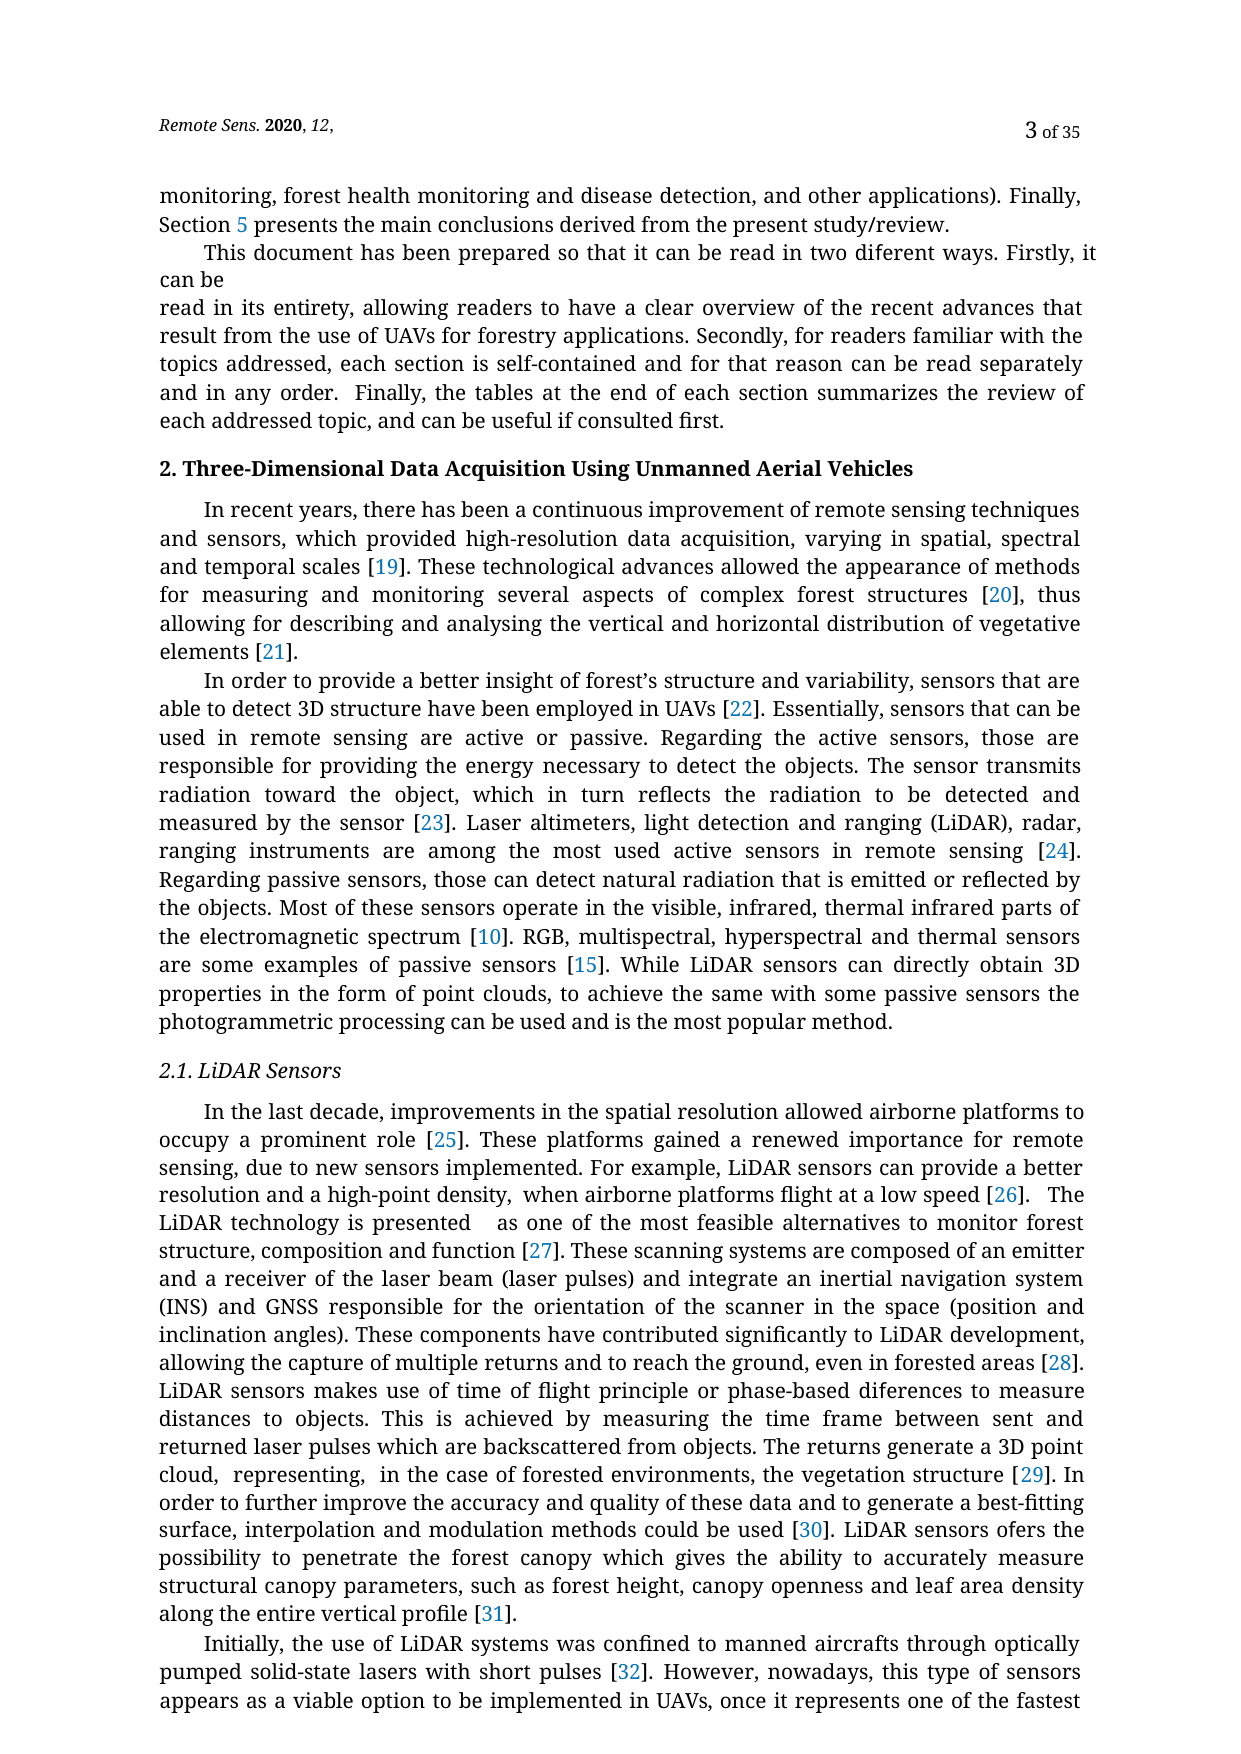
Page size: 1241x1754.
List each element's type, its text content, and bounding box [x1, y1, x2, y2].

text monitoring, forest health monitoring and disease detection, and other applications). Finally, Section 5 presents the main conclusions derived from the present study/review. [159, 181, 1081, 238]
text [159, 1629, 1081, 1714]
subtitle Three-Dimensional Data Acquisition Using Unmanned Aerial Vehicles [159, 454, 1096, 483]
text In the last decade, improvements in the spatial resolution allowed airborne platforms to occupy a prominent role [25]. These platforms gained a renewed importance for remote sensing, due to new sensors implemented. For example, LiDAR sensors can provide a better resolution and a high-point density, when airborne platforms ﬂight at a low speed [26]. The LiDAR technology is presented as one of the most feasible alternatives to monitor forest structure, composition and function [27]. These scanning systems are composed of an emitter and a receiver of the laser beam (laser pulses) and integrate an inertial navigation system (INS) and GNSS responsible for the orientation of the scanner in the space (position and inclination angles). These components have contributed signiﬁcantly to LiDAR development, allowing the capture of multiple returns and to reach the ground, even in forested areas [28]. LiDAR sensors makes use of time of ﬂight principle or phase-based diferences to measure distances to objects. This is achieved by measuring the time frame between sent and returned laser pulses which are backscattered from objects. The returns generate a 3D point cloud, representing, in the case of forested environments, the vegetation structure [29]. In order to further improve the accuracy and quality of these data and to generate a best-ﬁtting surface, interpolation and modulation methods could be used [30]. LiDAR sensors ofers the possibility to penetrate the forest canopy which gives the ability to accurately measure structural canopy parameters, such as forest height, canopy openness and leaf area density along the entire vertical proﬁle [31]. [159, 1097, 1085, 1628]
text In recent years, there has been a continuous improvement of remote sensing techniques and sensors, which provided high-resolution data acquisition, varying in spatial, spectral and temporal scales [19]. These technological advances allowed the appearance of methods for measuring and monitoring several aspects of complex forest structures [20], thus allowing for describing and analysing the vertical and horizontal distribution of vegetative elements [21]. [159, 495, 1081, 666]
text read in its entirety, allowing readers to have a clear overview of the recent advances that result from the use of UAVs for forestry applications. Secondly, for readers familiar with the topics addressed, each section is self-contained and for that reason can be read separately and in any order. Finally, the tables at the end of each section summarizes the review of each addressed topic, and can be useful if consulted ﬁrst. [159, 293, 1084, 435]
list LiDAR Sensors [159, 1056, 1096, 1085]
text This document has been prepared so that it can be read in two diferent ways. Firstly, it can be [159, 238, 1096, 293]
text In order to provide a better insight of forest’s structure and variability, sensors that are able to detect 3D structure have been employed in UAVs [22]. Essentially, sensors that can be used in remote sensing are active or passive. Regarding the active sensors, those are responsible for providing the energy necessary to detect the objects. The sensor transmits radiation toward the object, which in turn reﬂects the radiation to be detected and measured by the sensor [23]. Laser altimeters, light detection and ranging (LiDAR), radar, ranging instruments are among the most used active sensors in remote sensing [24]. Regarding passive sensors, those can detect natural radiation that is emitted or reﬂected by the objects. Most of these sensors operate in the visible, infrared, thermal infrared parts of the electromagnetic spectrum [10]. RGB, multispectral, hyperspectral and thermal sensors are some examples of passive sensors [15]. While LiDAR sensors can directly obtain 3D properties in the form of point clouds, to achieve the same with some passive sensors the photogrammetric processing can be used and is the most popular method. [159, 666, 1081, 1036]
